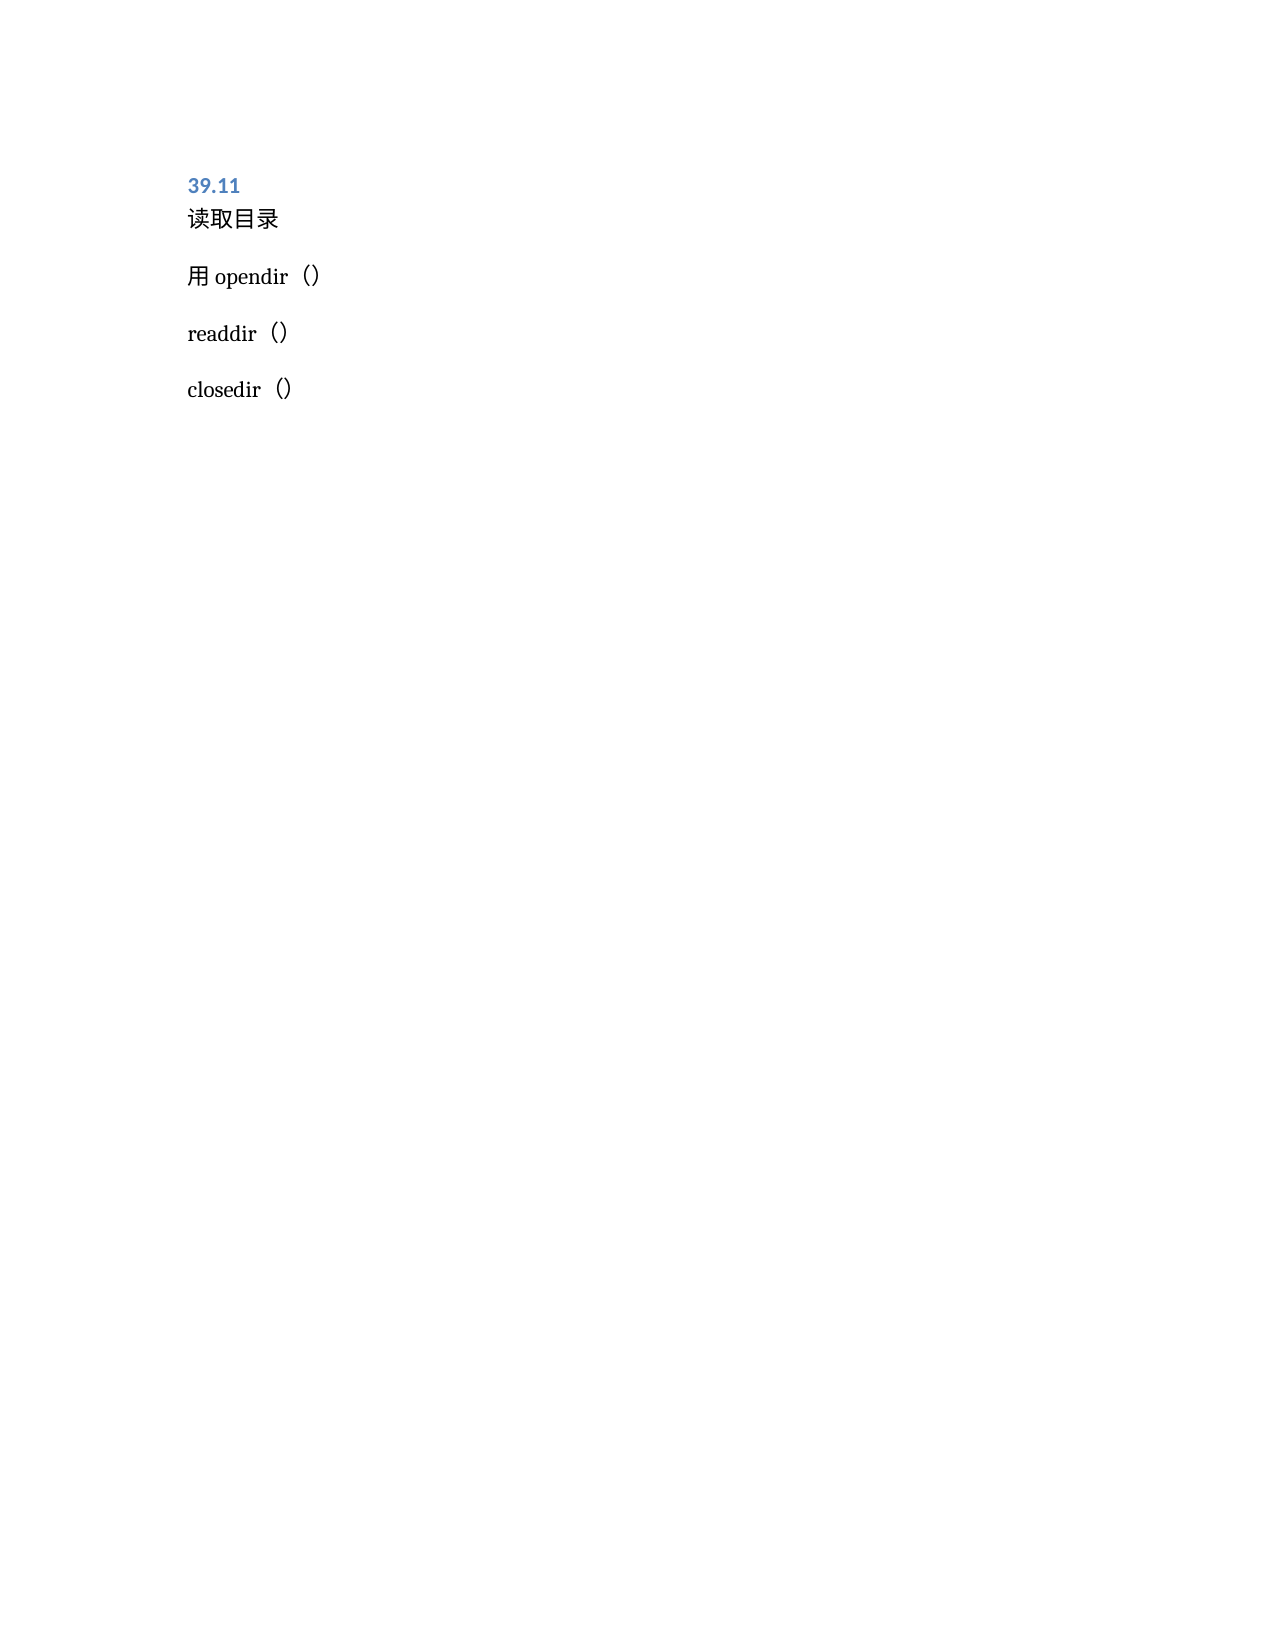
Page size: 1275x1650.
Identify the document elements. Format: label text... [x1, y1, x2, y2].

subtitle 39.11 [187, 171, 1087, 199]
text 用opendir（） [187, 260, 1087, 291]
text 读取目录 [187, 203, 1087, 234]
text readdir（） [187, 317, 1087, 348]
text closedir（） [187, 373, 1087, 404]
